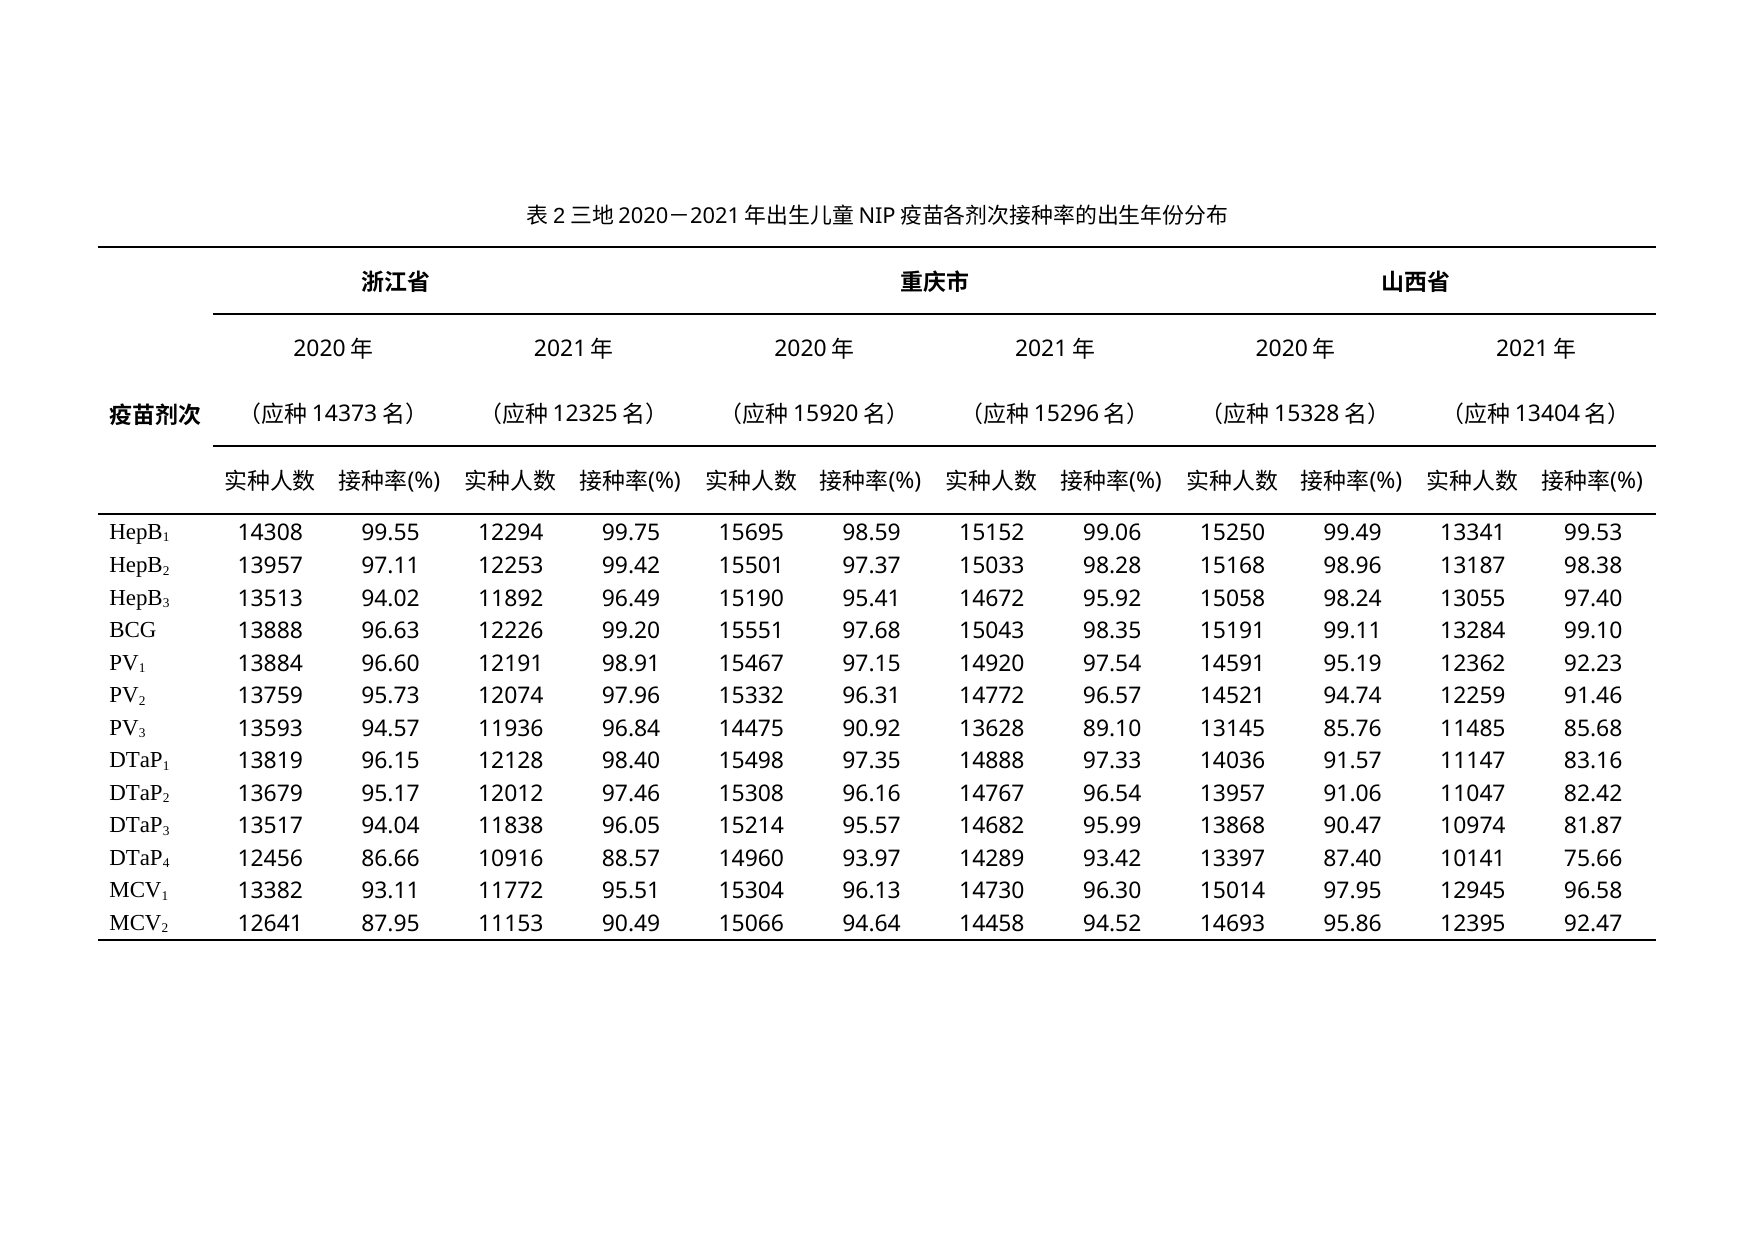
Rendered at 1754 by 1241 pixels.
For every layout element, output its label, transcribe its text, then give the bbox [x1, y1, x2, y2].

table_cell 95.41 [808, 581, 934, 613]
table_cell 14960 [694, 841, 808, 873]
table_cell 96.60 [327, 646, 453, 678]
table_header 浙江省 [98, 248, 694, 313]
table_header 重庆市 [694, 248, 1175, 313]
table_cell 99.10 [1530, 614, 1656, 646]
table_cell 13382 [213, 874, 327, 906]
table_cell 15304 [694, 874, 808, 906]
table_cell 15501 [694, 549, 808, 581]
table_cell 83.16 [1530, 744, 1656, 776]
table_cell 13397 [1175, 841, 1289, 873]
table_cell 98.35 [1049, 614, 1175, 646]
table_cell 13517 [213, 809, 327, 841]
table_cell 13679 [213, 776, 327, 808]
table_cell 12226 [453, 614, 568, 646]
table_cell 99.55 [327, 515, 453, 548]
table_cell HepB3 [98, 581, 213, 613]
table_cell 96.13 [808, 874, 934, 906]
table_cell 14036 [1175, 744, 1289, 776]
table_cell 实种人数 [934, 447, 1049, 513]
table_cell 98.59 [808, 515, 934, 548]
table_cell 10141 [1415, 841, 1530, 873]
table_cell 10974 [1415, 809, 1530, 841]
table_cell 13341 [1415, 515, 1530, 548]
table_cell PV3 [98, 711, 213, 743]
table_cell 15498 [694, 744, 808, 776]
table_cell 接种率(%) [1530, 447, 1656, 513]
table_cell 2021年 （应种12325名） [453, 315, 694, 445]
table_cell 14730 [934, 874, 1049, 906]
table_cell 12128 [453, 744, 568, 776]
table_cell 90.49 [568, 906, 694, 938]
table_cell DTaP4 [98, 841, 213, 873]
table_cell 15332 [694, 679, 808, 711]
table_cell 12012 [453, 776, 568, 808]
table_cell 98.40 [568, 744, 694, 776]
table_cell 14767 [934, 776, 1049, 808]
table_cell PV2 [98, 679, 213, 711]
table_cell 95.73 [327, 679, 453, 711]
table_cell 99.75 [568, 515, 694, 548]
table_cell 12945 [1415, 874, 1530, 906]
table_cell 85.68 [1530, 711, 1656, 743]
table_cell 94.02 [327, 581, 453, 613]
table_cell 94.57 [327, 711, 453, 743]
table_cell 94.64 [808, 906, 934, 938]
list 表 2 三地2020－2021年出生儿童NIP疫苗各剂次接种率的出生年份分布 [150, 198, 1604, 230]
table_cell 90.47 [1289, 809, 1415, 841]
table_cell 2021年 （应种13404名） [1415, 315, 1656, 445]
table_cell 14920 [934, 646, 1049, 678]
table_cell 94.04 [327, 809, 453, 841]
table_cell 11147 [1415, 744, 1530, 776]
table_cell 96.15 [327, 744, 453, 776]
table_cell 92.47 [1530, 906, 1656, 938]
table_cell 2020年 （应种15328名） [1175, 315, 1415, 445]
table_cell 98.96 [1289, 549, 1415, 581]
table_cell 13055 [1415, 581, 1530, 613]
table_cell 13884 [213, 646, 327, 678]
table_cell 12074 [453, 679, 568, 711]
table_cell 97.40 [1530, 581, 1656, 613]
table_header 山西省 [1175, 248, 1656, 313]
table_cell 15695 [694, 515, 808, 548]
table_cell 96.58 [1530, 874, 1656, 906]
table_cell 96.57 [1049, 679, 1175, 711]
table_cell 12395 [1415, 906, 1530, 938]
table_cell 96.30 [1049, 874, 1175, 906]
table_cell 2021年 （应种15296名） [934, 315, 1175, 445]
table_cell 实种人数 [1415, 447, 1530, 513]
table_cell 13868 [1175, 809, 1289, 841]
table_cell 2020年 （应种14373名） [213, 315, 453, 445]
table_cell 94.52 [1049, 906, 1175, 938]
table_cell 99.06 [1049, 515, 1175, 548]
table_cell 87.40 [1289, 841, 1415, 873]
table_cell 14521 [1175, 679, 1289, 711]
table_cell 14475 [694, 711, 808, 743]
table_cell 92.23 [1530, 646, 1656, 678]
table_cell 14289 [934, 841, 1049, 873]
table_cell 98.24 [1289, 581, 1415, 613]
table_cell 实种人数 [694, 447, 808, 513]
table_cell 13284 [1415, 614, 1530, 646]
table_cell 93.42 [1049, 841, 1175, 873]
table_cell 97.46 [568, 776, 694, 808]
table_cell 95.17 [327, 776, 453, 808]
table_cell 98.28 [1049, 549, 1175, 581]
table_cell 97.95 [1289, 874, 1415, 906]
table_cell 12259 [1415, 679, 1530, 711]
table_cell 99.49 [1289, 515, 1415, 548]
table_cell 99.11 [1289, 614, 1415, 646]
table_cell 15033 [934, 549, 1049, 581]
table_cell 15467 [694, 646, 808, 678]
table_cell 13628 [934, 711, 1049, 743]
table_cell 12191 [453, 646, 568, 678]
table_cell HepB1 [98, 515, 213, 548]
table_cell 93.11 [327, 874, 453, 906]
table_cell 13957 [1175, 776, 1289, 808]
table_cell 98.91 [568, 646, 694, 678]
table_cell 接种率(%) [1289, 447, 1415, 513]
table_cell 95.51 [568, 874, 694, 906]
table_cell 95.86 [1289, 906, 1415, 938]
table_cell 11153 [453, 906, 568, 938]
table_cell 15214 [694, 809, 808, 841]
table_cell 13593 [213, 711, 327, 743]
table_cell 接种率(%) [327, 447, 453, 513]
table_cell 14693 [1175, 906, 1289, 938]
table_cell 96.05 [568, 809, 694, 841]
table_cell 11892 [453, 581, 568, 613]
table_cell 14591 [1175, 646, 1289, 678]
table_cell 15190 [694, 581, 808, 613]
table_cell 89.10 [1049, 711, 1175, 743]
table_cell 97.33 [1049, 744, 1175, 776]
table_cell 81.87 [1530, 809, 1656, 841]
table_cell 14772 [934, 679, 1049, 711]
table_cell 93.97 [808, 841, 934, 873]
table_cell 96.31 [808, 679, 934, 711]
table_cell 15250 [1175, 515, 1289, 548]
table_cell 疫苗剂次 [98, 313, 213, 513]
table_cell 85.76 [1289, 711, 1415, 743]
table_cell 接种率(%) [1049, 447, 1175, 513]
table_cell 88.57 [568, 841, 694, 873]
table_cell 97.54 [1049, 646, 1175, 678]
table_cell 11485 [1415, 711, 1530, 743]
table_cell 11772 [453, 874, 568, 906]
table_cell 90.92 [808, 711, 934, 743]
table_cell 12641 [213, 906, 327, 938]
table_cell 96.63 [327, 614, 453, 646]
table_cell 91.57 [1289, 744, 1415, 776]
table_cell 98.38 [1530, 549, 1656, 581]
table_cell 13145 [1175, 711, 1289, 743]
table_cell MCV2 [98, 906, 213, 938]
table_cell 96.54 [1049, 776, 1175, 808]
table_cell 99.20 [568, 614, 694, 646]
table_cell 实种人数 [1175, 447, 1289, 513]
table_cell 99.42 [568, 549, 694, 581]
table_cell 13819 [213, 744, 327, 776]
table_cell 95.92 [1049, 581, 1175, 613]
table_cell 91.06 [1289, 776, 1415, 808]
table_cell 14308 [213, 515, 327, 548]
table_cell 12362 [1415, 646, 1530, 678]
table_cell 97.96 [568, 679, 694, 711]
table_cell 15058 [1175, 581, 1289, 613]
table_cell 15551 [694, 614, 808, 646]
table_cell BCG [98, 614, 213, 646]
table_cell 15152 [934, 515, 1049, 548]
table_cell 13759 [213, 679, 327, 711]
table_cell 94.74 [1289, 679, 1415, 711]
table_cell MCV1 [98, 874, 213, 906]
table_cell HepB2 [98, 549, 213, 581]
table_cell 11047 [1415, 776, 1530, 808]
table_cell 15014 [1175, 874, 1289, 906]
table_cell 12253 [453, 549, 568, 581]
table_cell DTaP3 [98, 809, 213, 841]
table_cell 97.37 [808, 549, 934, 581]
table_cell 15168 [1175, 549, 1289, 581]
table_cell 12456 [213, 841, 327, 873]
table_cell 实种人数 [453, 447, 568, 513]
table_cell 97.15 [808, 646, 934, 678]
table_cell 96.16 [808, 776, 934, 808]
table_cell 2020年 （应种15920名） [694, 315, 934, 445]
table_cell 99.53 [1530, 515, 1656, 548]
table_cell 13513 [213, 581, 327, 613]
table_cell 14682 [934, 809, 1049, 841]
table_cell 11936 [453, 711, 568, 743]
table_cell 15043 [934, 614, 1049, 646]
table_cell 11838 [453, 809, 568, 841]
table_cell 86.66 [327, 841, 453, 873]
table_cell DTaP2 [98, 776, 213, 808]
table_cell 14672 [934, 581, 1049, 613]
table_cell 96.49 [568, 581, 694, 613]
table_cell 13888 [213, 614, 327, 646]
table_cell 95.19 [1289, 646, 1415, 678]
table_cell 13957 [213, 549, 327, 581]
table_cell 14888 [934, 744, 1049, 776]
table_cell 14458 [934, 906, 1049, 938]
table_cell 13187 [1415, 549, 1530, 581]
table_cell 75.66 [1530, 841, 1656, 873]
table_cell 接种率(%) [808, 447, 934, 513]
table_cell 82.42 [1530, 776, 1656, 808]
table_cell 91.46 [1530, 679, 1656, 711]
table_cell 15308 [694, 776, 808, 808]
table_cell 接种率(%) [568, 447, 694, 513]
table_cell DTaP1 [98, 744, 213, 776]
table_cell 实种人数 [213, 447, 327, 513]
table_cell 15066 [694, 906, 808, 938]
table_cell PV1 [98, 646, 213, 678]
table_cell 97.35 [808, 744, 934, 776]
table_cell 12294 [453, 515, 568, 548]
table_cell 97.68 [808, 614, 934, 646]
table_cell 96.84 [568, 711, 694, 743]
table_cell 95.99 [1049, 809, 1175, 841]
table_cell 15191 [1175, 614, 1289, 646]
table_cell 95.57 [808, 809, 934, 841]
table_cell 97.11 [327, 549, 453, 581]
table_cell 87.95 [327, 906, 453, 938]
table_cell 10916 [453, 841, 568, 873]
